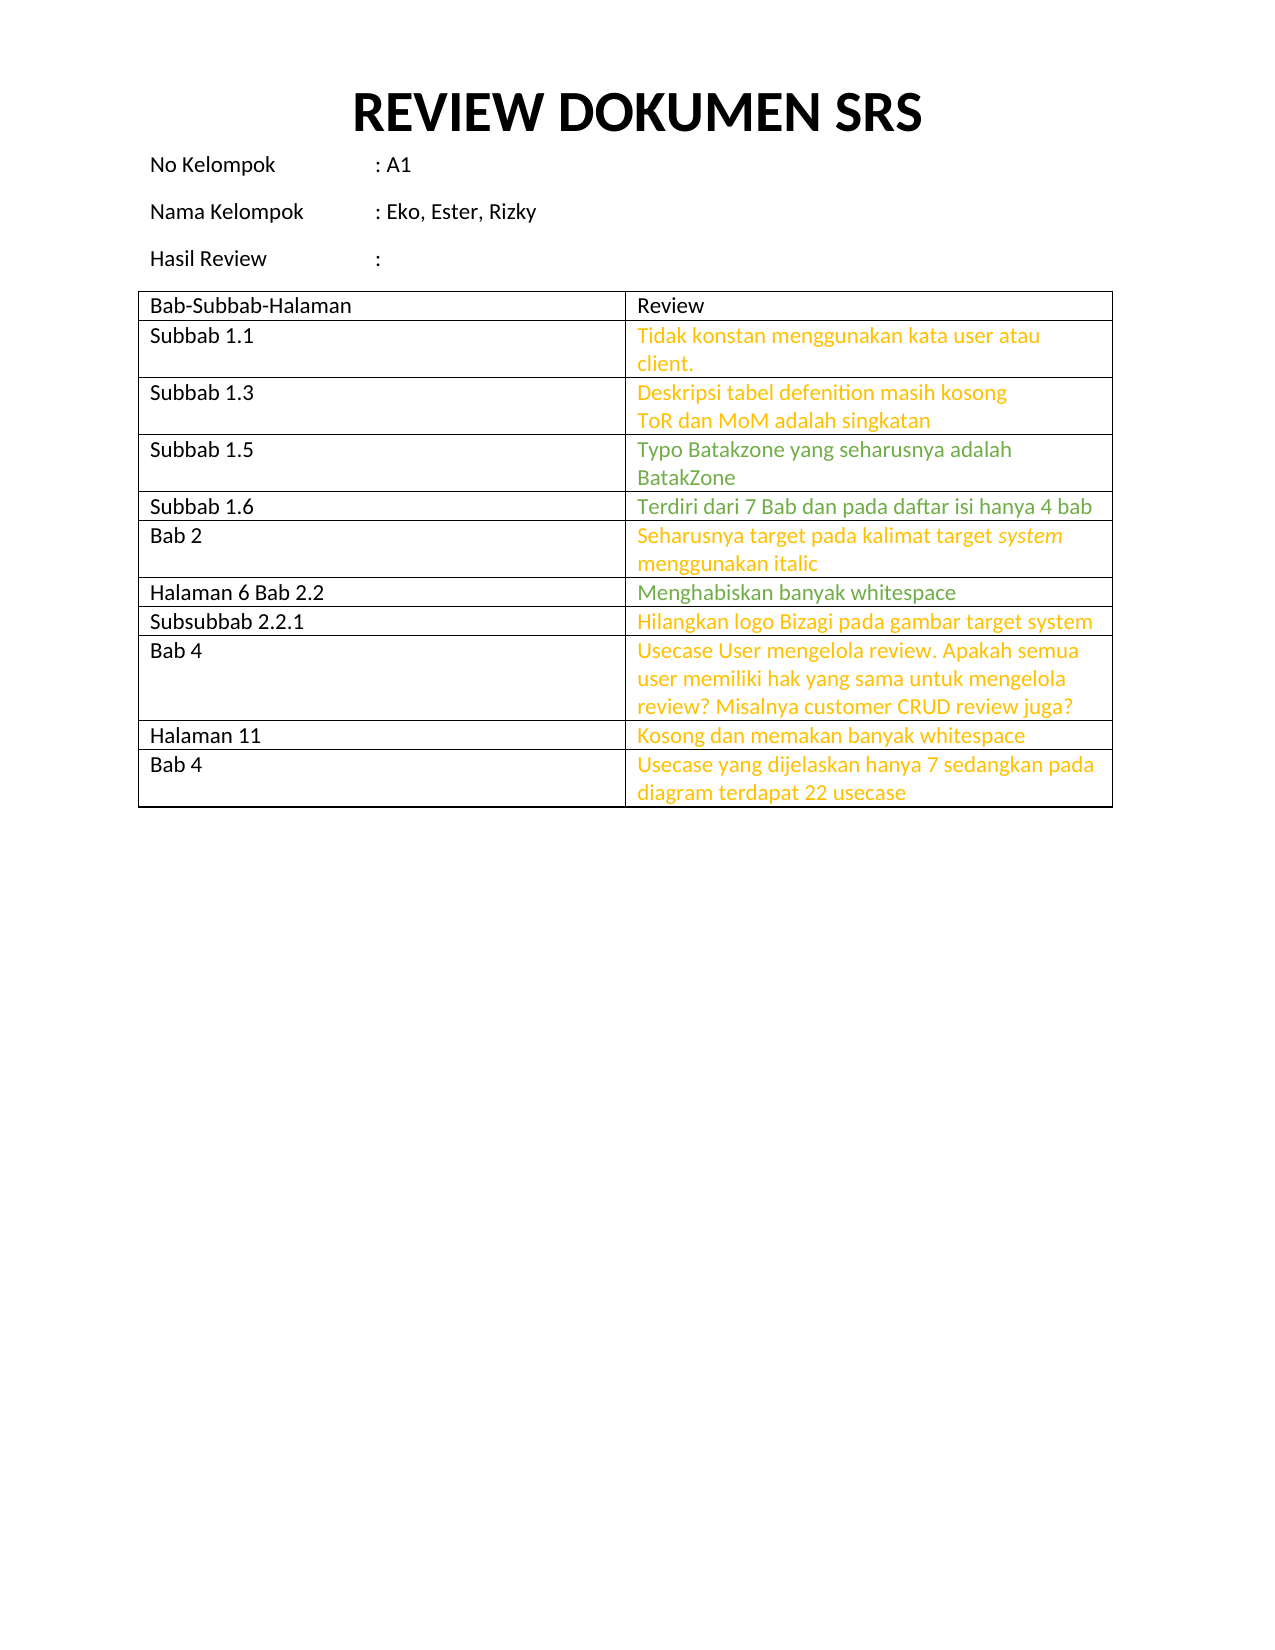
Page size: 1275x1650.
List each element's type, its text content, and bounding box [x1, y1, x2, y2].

table_cell Bab 2 [139, 521, 625, 577]
table_cell Bab 4 [139, 636, 625, 720]
table_cell Bab 4 [139, 750, 625, 806]
table_cell Deskripsi tabel defenition masih kosong ToR dan MoM adalah singkatan [626, 378, 1112, 434]
table_cell Usecase User mengelola review. Apakah semua user memiliki hak yang sama untuk mengelola review? Misalnya customer CRUD review juga? [626, 636, 1112, 720]
table_cell Subbab 1.1 [139, 321, 625, 377]
text Hasil Review : [150, 244, 1125, 272]
table_cell Subbab 1.5 [139, 435, 625, 491]
table_header Review [626, 292, 1112, 320]
table_cell Halaman 6 Bab 2.2 [139, 578, 625, 606]
table_cell Usecase yang dijelaskan hanya 7 sedangkan pada diagram terdapat 22 usecase [626, 750, 1112, 806]
table_cell Terdiri dari 7 Bab dan pada daftar isi hanya 4 bab [626, 492, 1112, 520]
table_cell Subsubbab 2.2.1 [139, 607, 625, 635]
table_cell Seharusnya target pada kalimat target system menggunakan italic [626, 521, 1112, 577]
table_cell Subbab 1.3 [139, 378, 625, 434]
table_cell Tidak konstan menggunakan kata user atau client. [626, 321, 1112, 377]
table_cell Kosong dan memakan banyak whitespace [626, 721, 1112, 749]
table_header Bab-Subbab-Halaman [139, 292, 625, 320]
table_cell Subbab 1.6 [139, 492, 625, 520]
table_cell Typo Batakzone yang seharusnya adalah BatakZone [626, 435, 1112, 491]
table_cell Hilangkan logo Bizagi pada gambar target system [626, 607, 1112, 635]
table_cell Menghabiskan banyak whitespace [626, 578, 1112, 606]
text Nama Kelompok : Eko, Ester, Rizky [150, 197, 1125, 225]
text No Kelompok : A1 [150, 150, 1125, 178]
table_cell Halaman 11 [139, 721, 625, 749]
